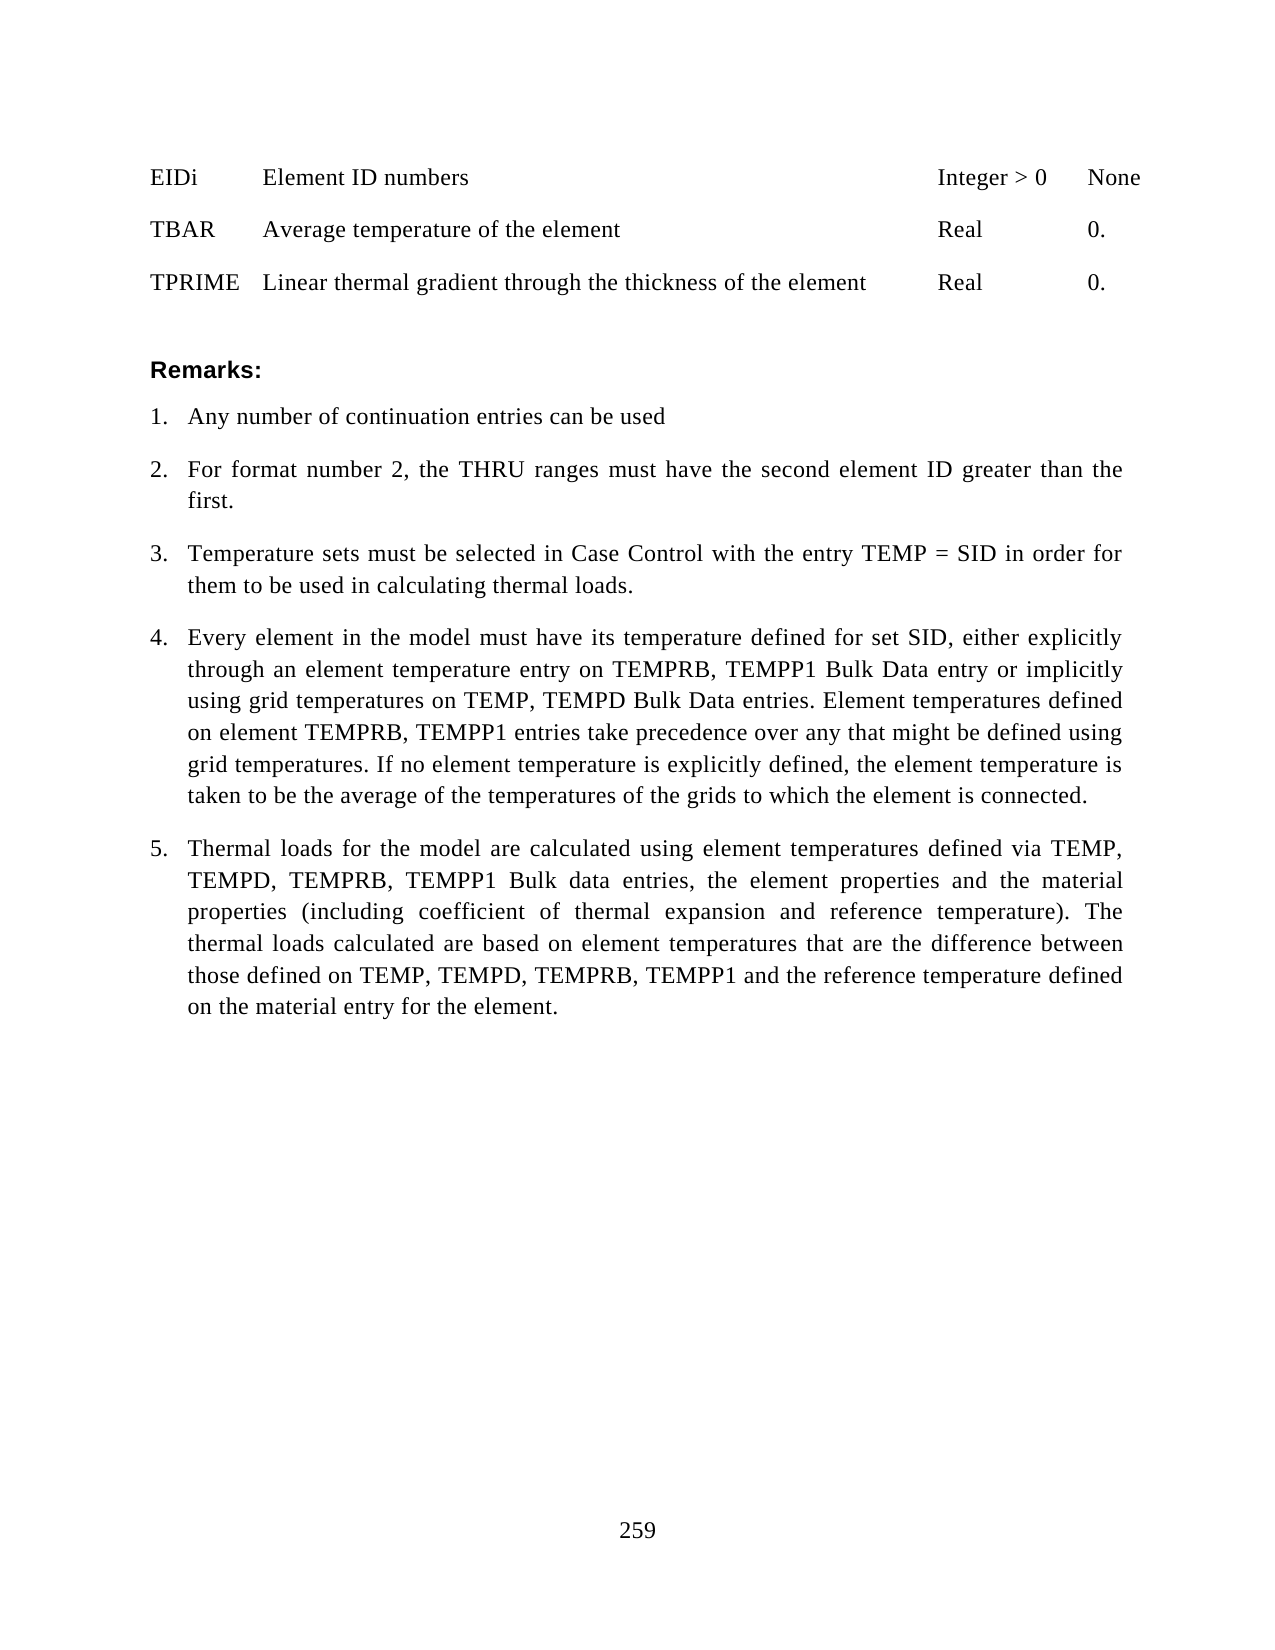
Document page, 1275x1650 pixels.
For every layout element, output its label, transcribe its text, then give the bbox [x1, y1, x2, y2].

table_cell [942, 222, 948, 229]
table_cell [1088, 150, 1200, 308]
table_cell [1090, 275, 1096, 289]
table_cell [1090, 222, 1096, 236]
text 2. For format number 2, the THRU ranges must have the second element ID greater than the first. [150, 455, 1125, 514]
text 5. Thermal loads for the model are calculated using element temperatures defined via TEMP, TEMPD, TEMPRB, TEMPP1 Bulk data entries, the element properties and the material properties (including coefficient of thermal expansion and reference temperature). The thermal loads calculated are based on element temperatures that are the difference between those defined on TEMP, TEMPD, TEMPRB, TEMPP1 and the reference temperature defined on the material entry for the element. [150, 834, 1125, 1020]
text 4. Every element in the model must have its temperature defined for set SID, either explicitly through an element temperature entry on TEMPRB, TEMPP1 Bulk Data entry or implicitly using grid temperatures on TEMP, TEMPD Bulk Data entries. Element temperatures defined on element TEMPRB, TEMPP1 entries take precedence over any that might be defined using grid temperatures. If no element temperature is explicitly defined, the element temperature is taken to be the average of the temperatures of the grids to which the element is connected. [150, 623, 1125, 809]
text 1. Any number of continuation entries can be used [150, 402, 1125, 430]
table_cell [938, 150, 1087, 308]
text Remarks: [150, 356, 1125, 384]
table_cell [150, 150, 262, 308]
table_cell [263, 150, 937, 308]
text 3. Temperature sets must be selected in Case Control with the entry TEMP = SID in order for them to be used in calculating thermal loads. [150, 539, 1125, 598]
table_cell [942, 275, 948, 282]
